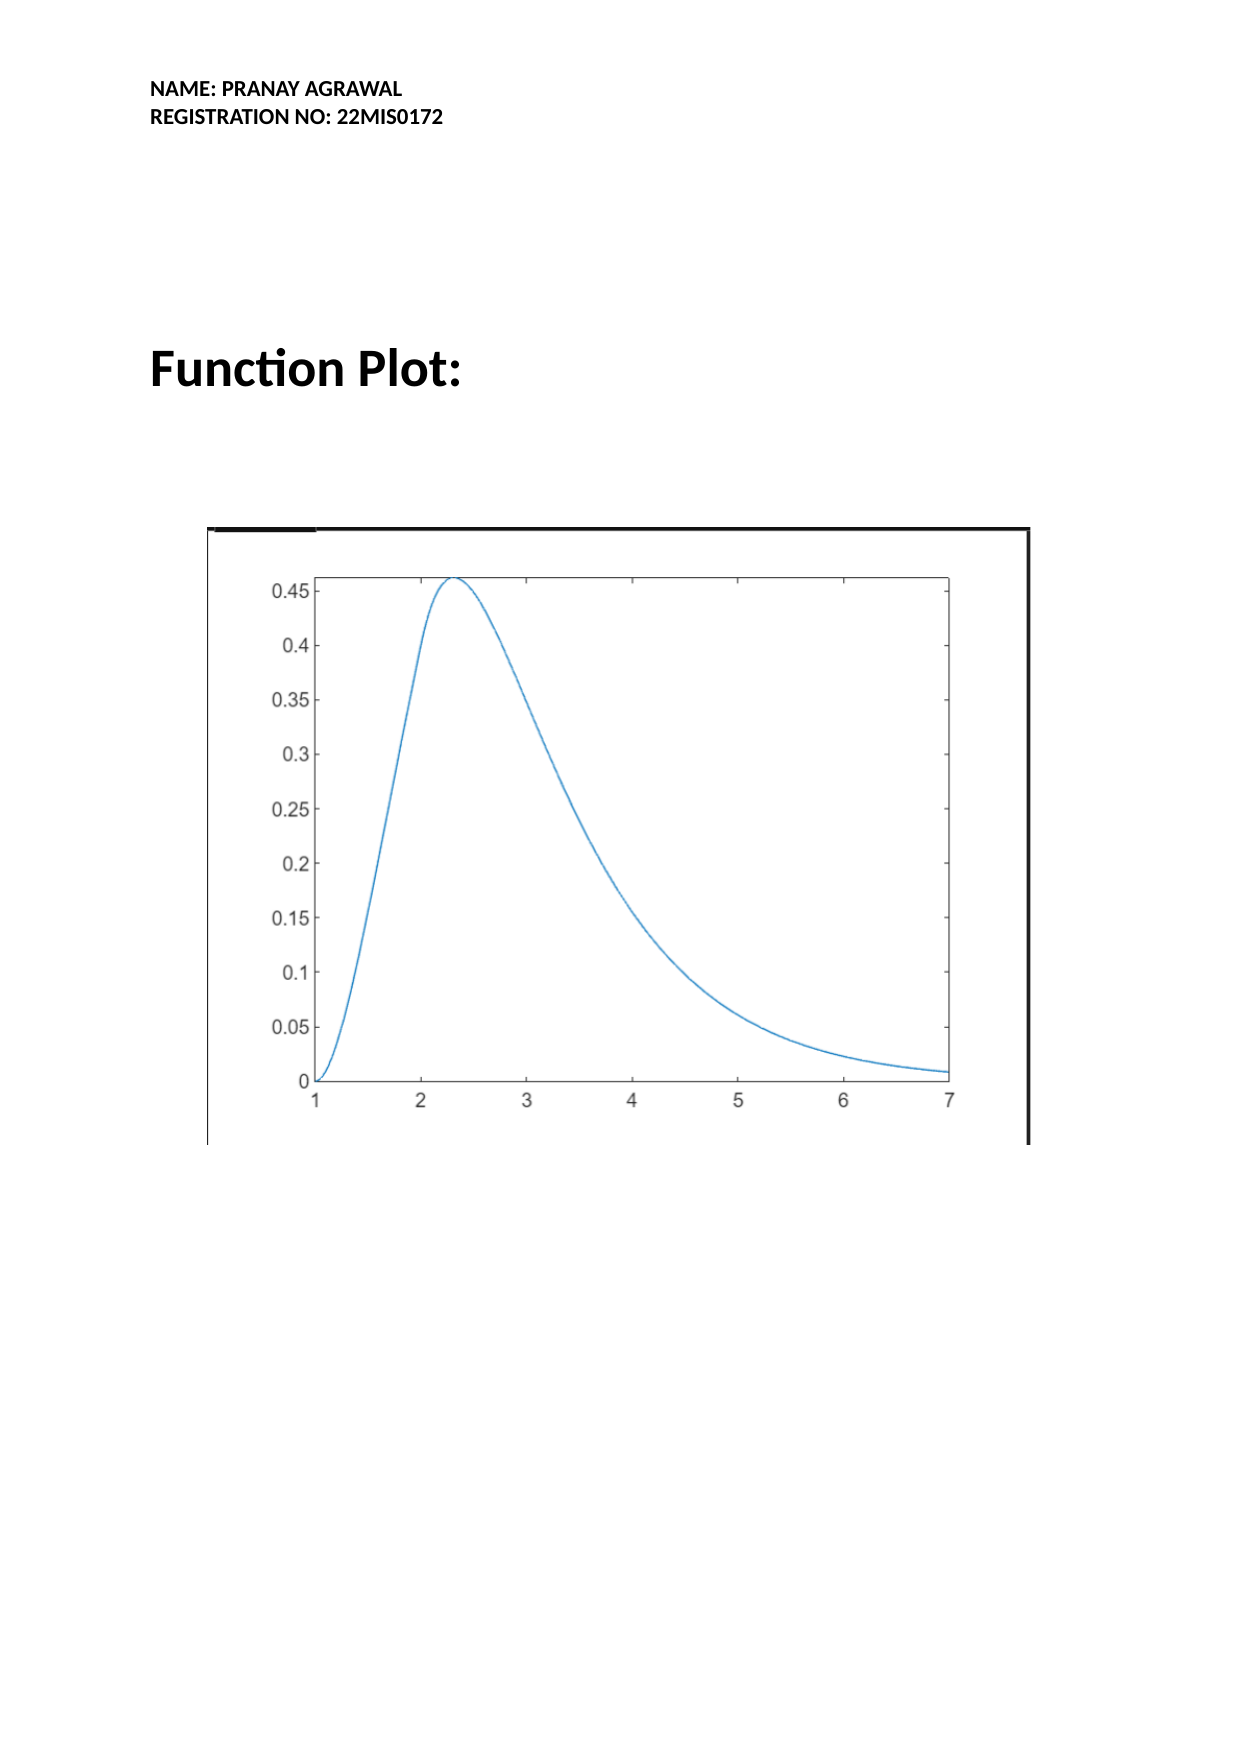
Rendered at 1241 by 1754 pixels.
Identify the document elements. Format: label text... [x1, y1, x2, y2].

text Function Plot: [150, 334, 1090, 400]
picture [205, 527, 1030, 1143]
